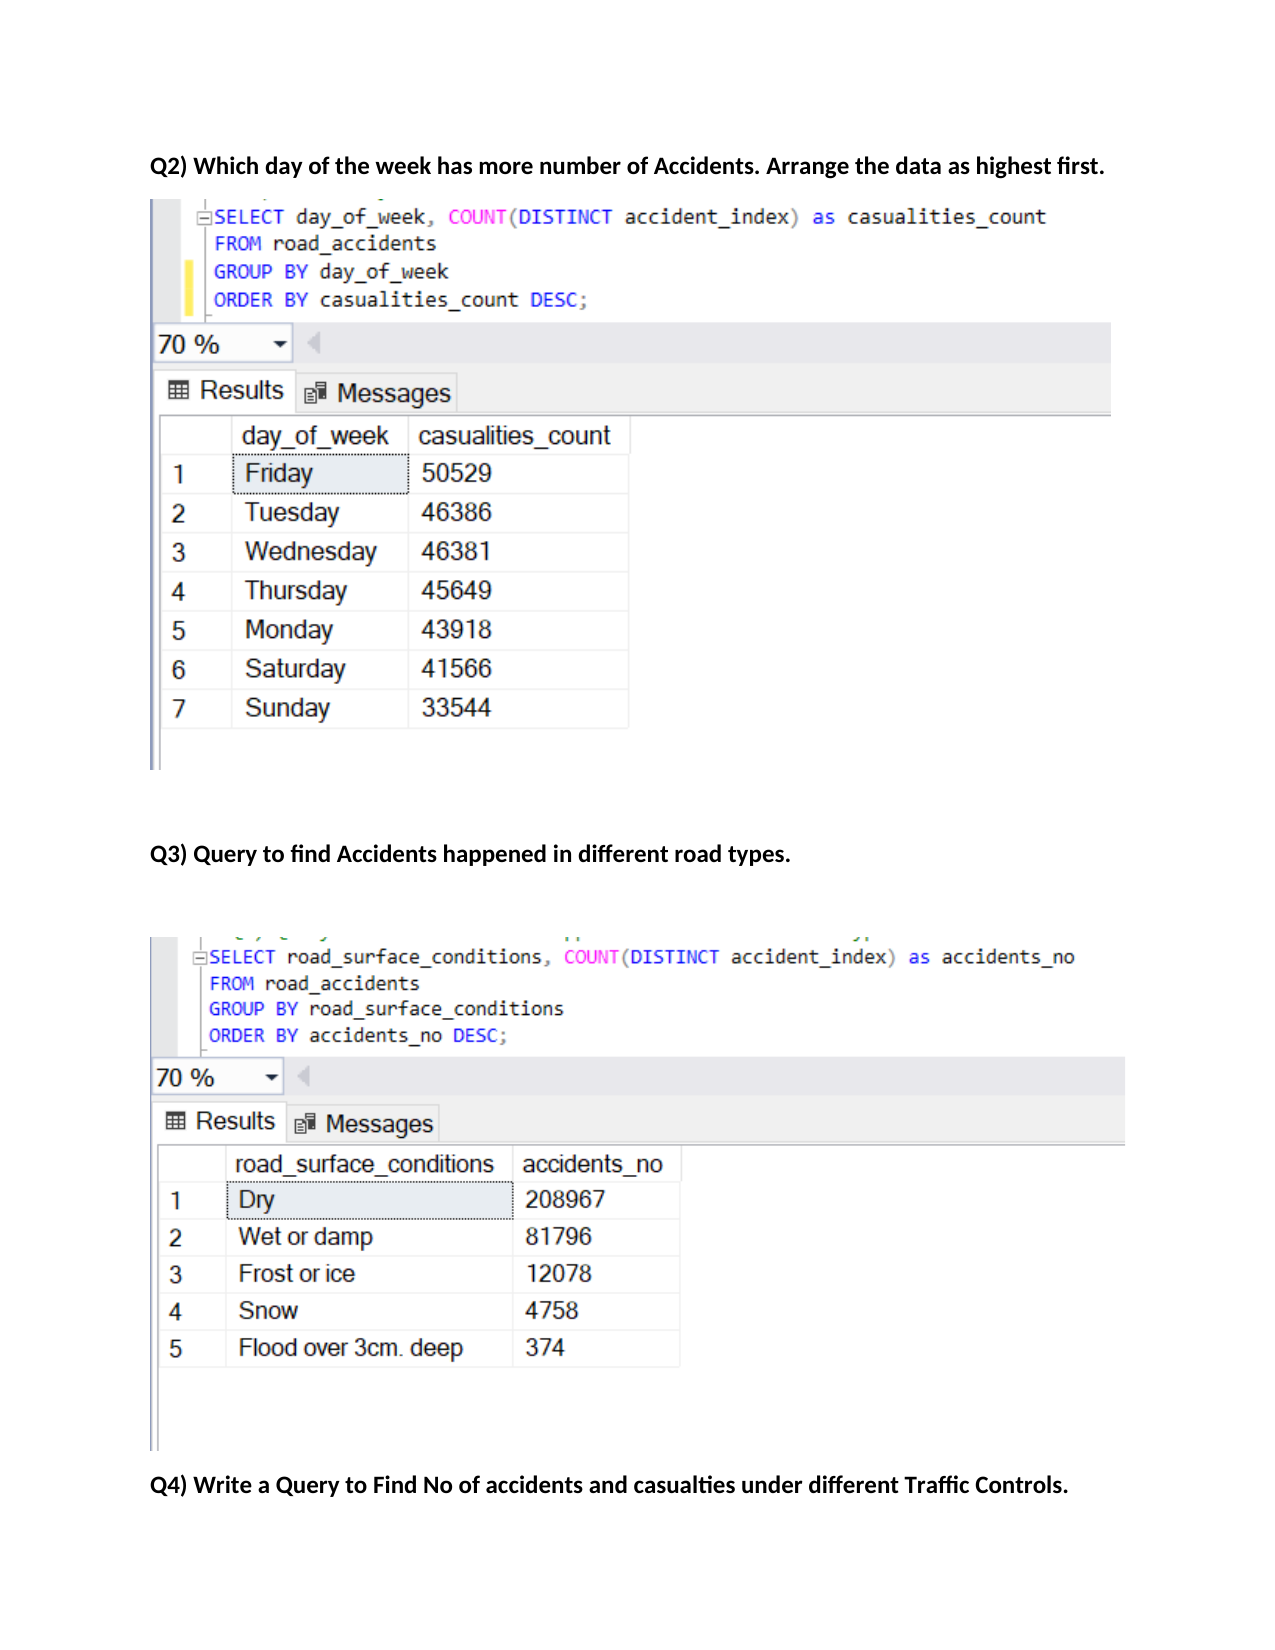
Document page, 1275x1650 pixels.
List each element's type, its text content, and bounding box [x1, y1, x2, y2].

picture [150, 937, 1125, 1451]
picture [150, 199, 1111, 770]
text Q3) Query to find Accidents happened in different road types. [150, 838, 1125, 869]
text Q4) Write a Query to Find No of accidents and casualties under different Traffic Controls. [150, 1469, 1125, 1499]
text Q2) Which day of the week has more number of Accidents. Arrange the data as highest first. [150, 150, 1125, 181]
